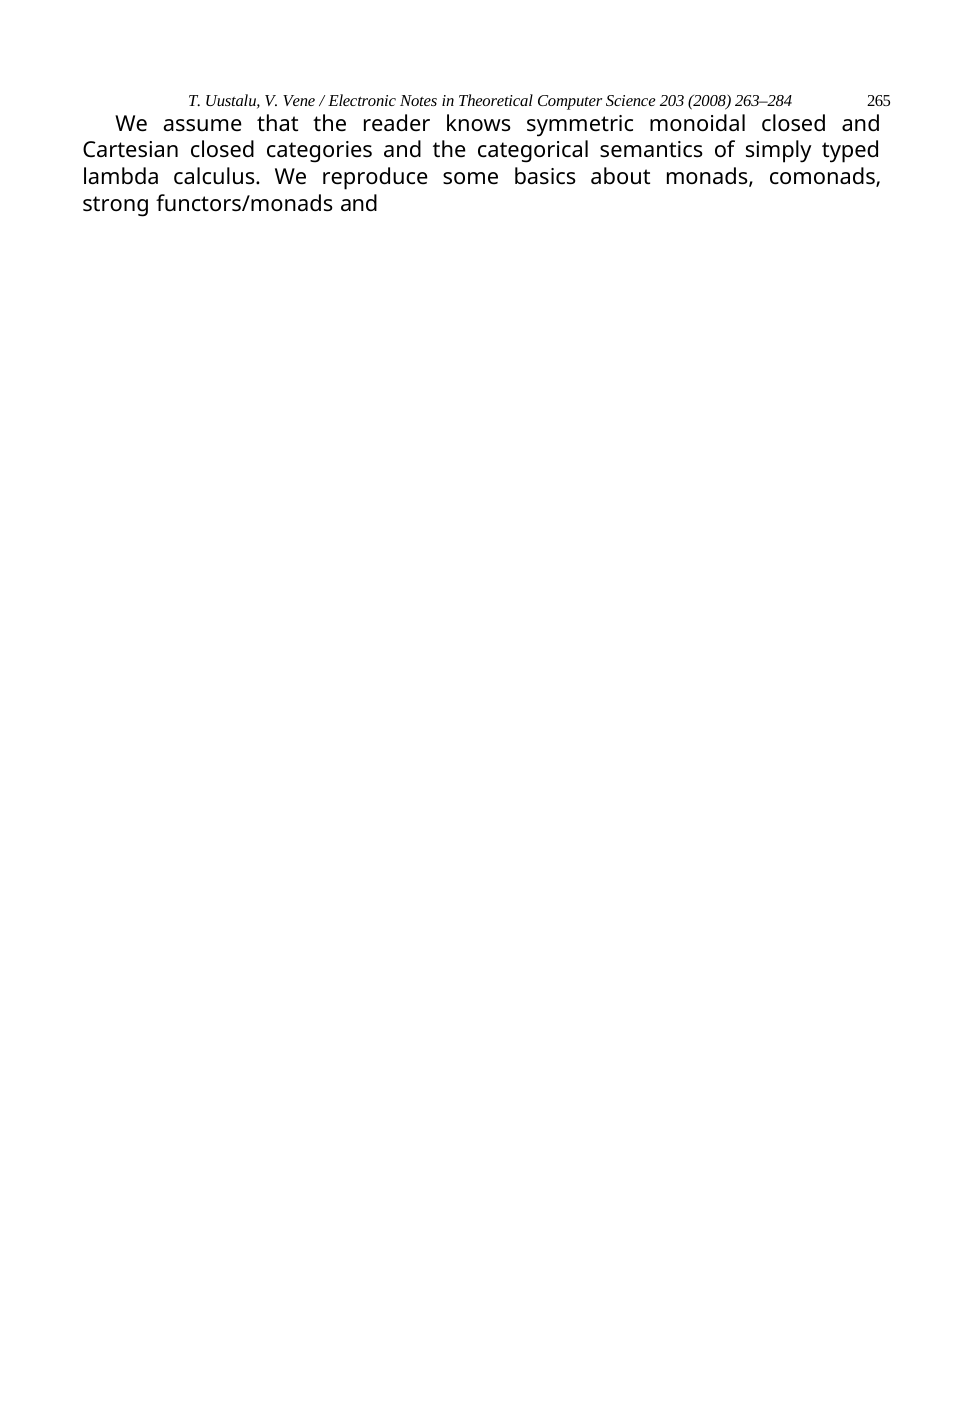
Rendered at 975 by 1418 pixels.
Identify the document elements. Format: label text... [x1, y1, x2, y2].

text We assume that the reader knows symmetric monoidal closed and Cartesian closed categories and the categorical semantics of simply typed lambda calculus. We reproduce some basics about monads, comonads, strong functors/monads and [82, 110, 882, 218]
